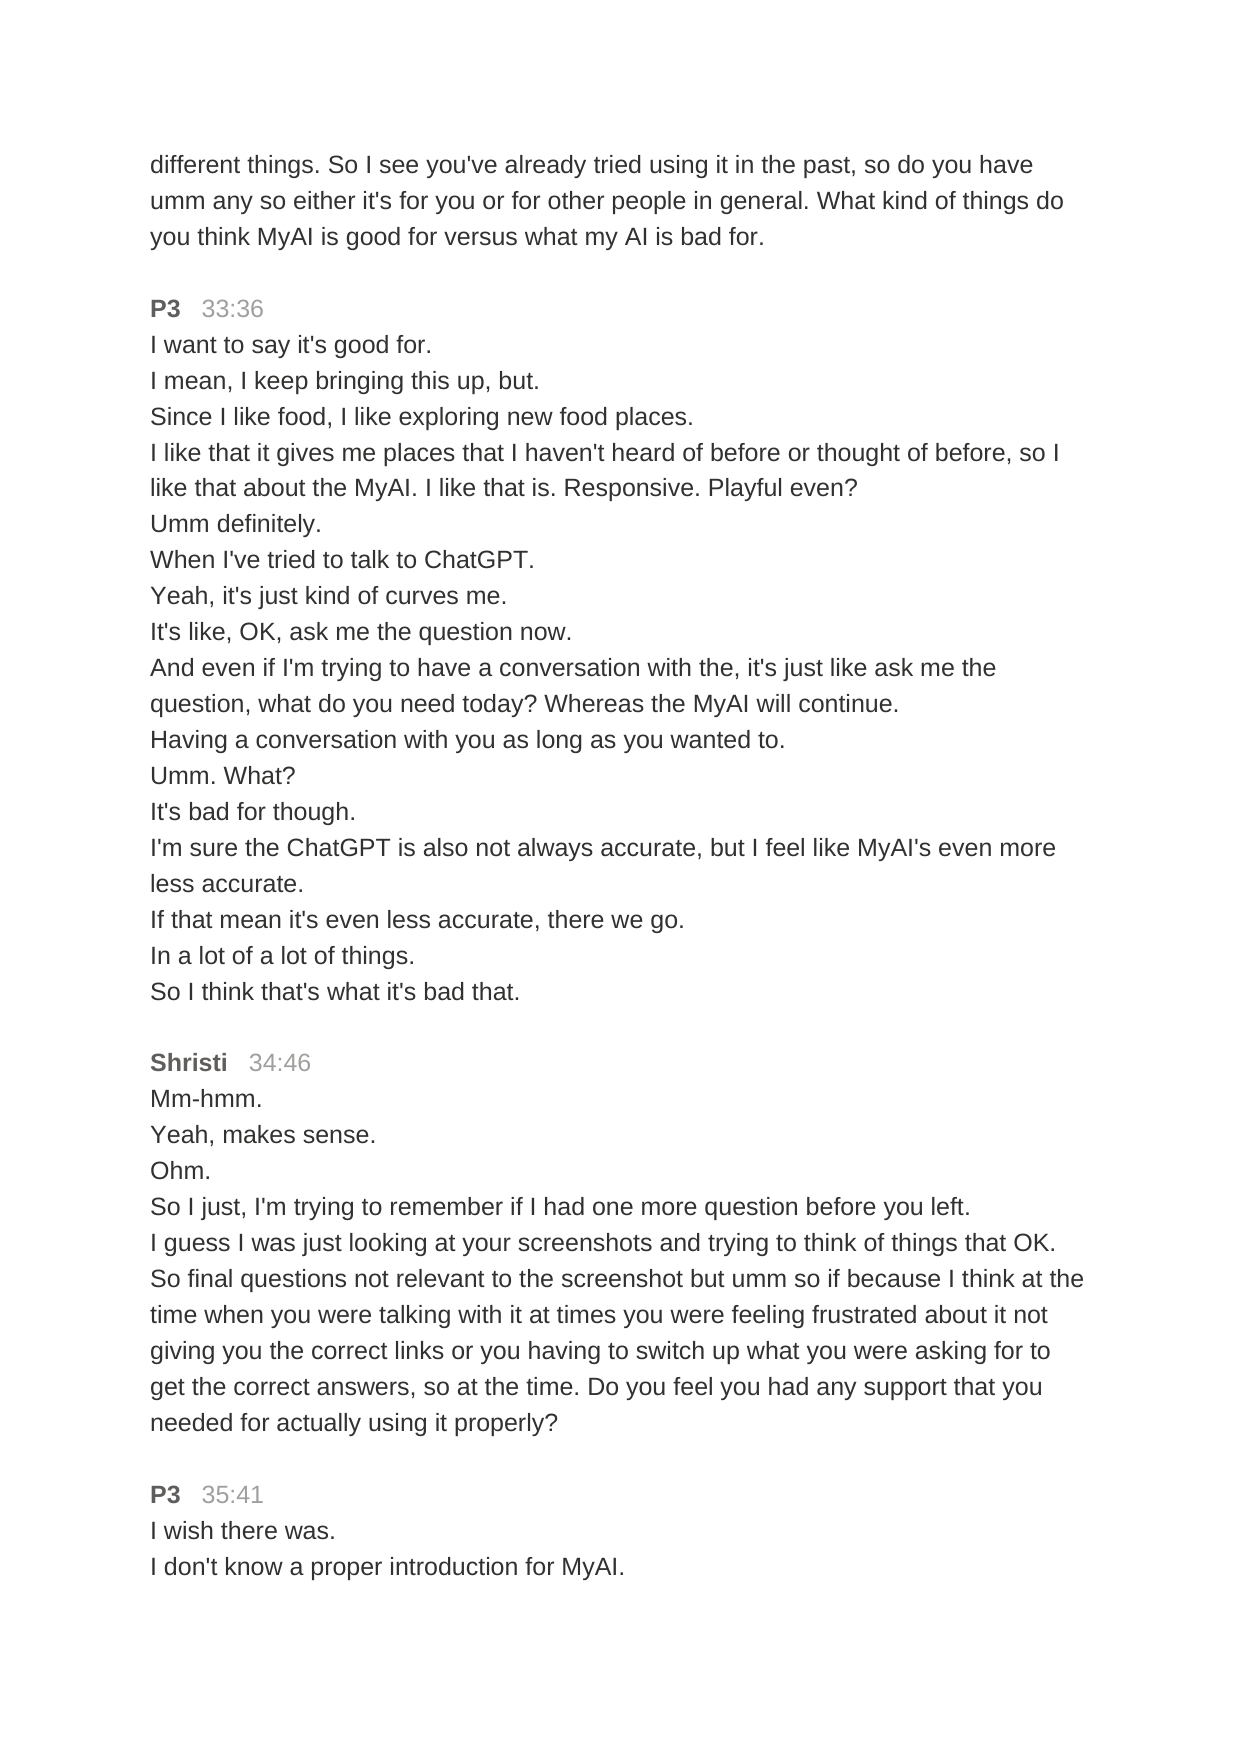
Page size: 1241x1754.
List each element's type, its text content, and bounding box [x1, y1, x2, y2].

text Shristi 34:46 Mm-hmm. Yeah, makes sense. Ohm. So I just, I'm trying to remember if I had one more question before you left. I guess I was just looking at your screenshots and trying to think of things that OK. So final questions not relevant to the screenshot but umm so if because I think at the time when you were talking with it at times you were feeling frustrated about it not giving you the correct links or you having to switch up what you were asking for to get the correct answers, so at the time. Do you feel you had any support that you needed for actually using it properly? [150, 1012, 1090, 1437]
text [150, 150, 1090, 251]
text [150, 1444, 1090, 1580]
text P3 33:36 I want to say it's good for. I mean, I keep bringing this up, but. Since I like food, I like exploring new food places. I like that it gives me places that I haven't heard of before or thought of before, so I like that about the MyAI. I like that is. Responsive. Playful even? Umm definitely. When I've tried to talk to ChatGPT. Yeah, it's just kind of curves me. It's like, OK, ask me the question now. And even if I'm trying to have a conversation with the, it's just like ask me the question, what do you need today? Whereas the MyAI will continue. Having a conversation with you as long as you wanted to. Umm. What? It's bad for though. I'm sure the ChatGPT is also not always accurate, but I feel like MyAI's even more less accurate. If that mean it's even less accurate, there we go. In a lot of a lot of things. So I think that's what it's bad that. [150, 258, 1090, 1005]
